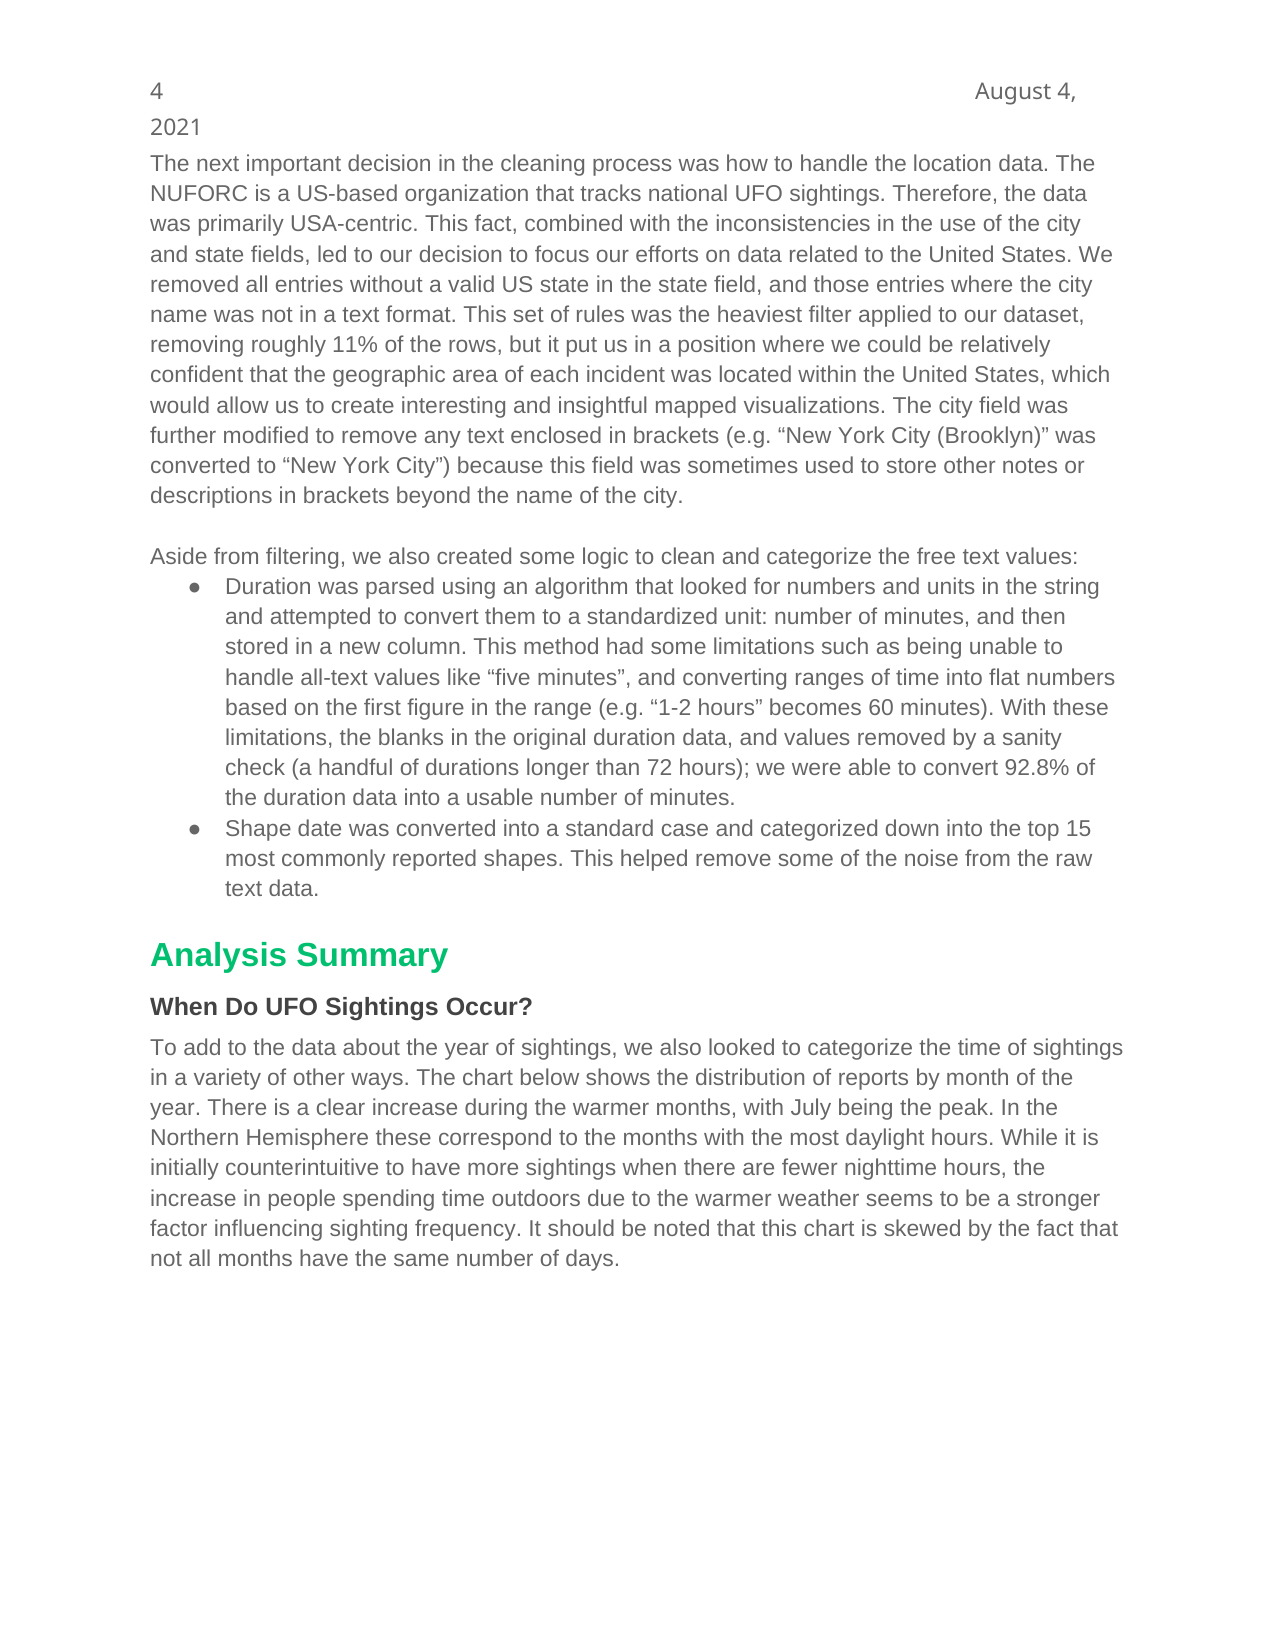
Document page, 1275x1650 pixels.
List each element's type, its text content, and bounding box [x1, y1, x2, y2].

list Shape date was converted into a standard case and categorized down into the top 15 most commonly reported shapes. This helped remove some of the noise from the raw text data. [187, 814, 1125, 901]
text The next important decision in the cleaning process was how to handle the location data. The NUFORC is a US-based organization that tracks national UFO sightings. Therefore, the data was primarily USA-centric. This fact, combined with the inconsistencies in the use of the city and state fields, led to our decision to focus our efforts on data related to the United States. We removed all entries without a valid US state in the state field, and those entries where the city name was not in a text format. This set of rules was the heaviest filter applied to our dataset, removing roughly 11% of the rows, but it put us in a position where we could be relatively confident that the geographic area of each incident was located within the United States, which would allow us to create interesting and insightful mapped visualizations. The city field was further modified to remove any text enclosed in brackets (e.g. “New York City (Brooklyn)” was converted to “New York City”) because this field was sometimes used to store other notes or descriptions in brackets beyond the name of the city. [150, 150, 1125, 509]
text To add to the data about the year of sightings, we also looked to categorize the time of sightings in a variety of other ways. The chart below shows the distribution of reports by month of the year. There is a clear increase during the warmer months, with July being the peak. In the Northern Hemisphere these correspond to the months with the most daylight hours. While it is initially counterintuitive to have more sightings when there are fewer nighttime hours, the increase in people spending time outdoors due to the warmer weather seems to be a stronger factor influencing sighting frequency. It should be noted that this chart is skewed by the fact that not all months have the same number of days. [150, 1033, 1125, 1271]
list Duration was parsed using an algorithm that looked for numbers and units in the string and attempted to convert them to a standardized unit: number of minutes, and then stored in a new column. This method had some limitations such as being unable to handle all-text values like “five minutes”, and converting ranges of time into flat numbers based on the first figure in the range (e.g. “1-2 hours” becomes 60 minutes). With these limitations, the blanks in the original duration data, and values removed by a sanity check (a handful of durations longer than 72 hours); we were able to convert 92.8% of the duration data into a usable number of minutes. [187, 573, 1125, 811]
text Aside from filtering, we also created some logic to clean and categorize the free text values: [150, 543, 1125, 569]
subtitle When Do UFO Sightings Occur? [150, 992, 1125, 1021]
subtitle Analysis Summary [150, 935, 1125, 974]
